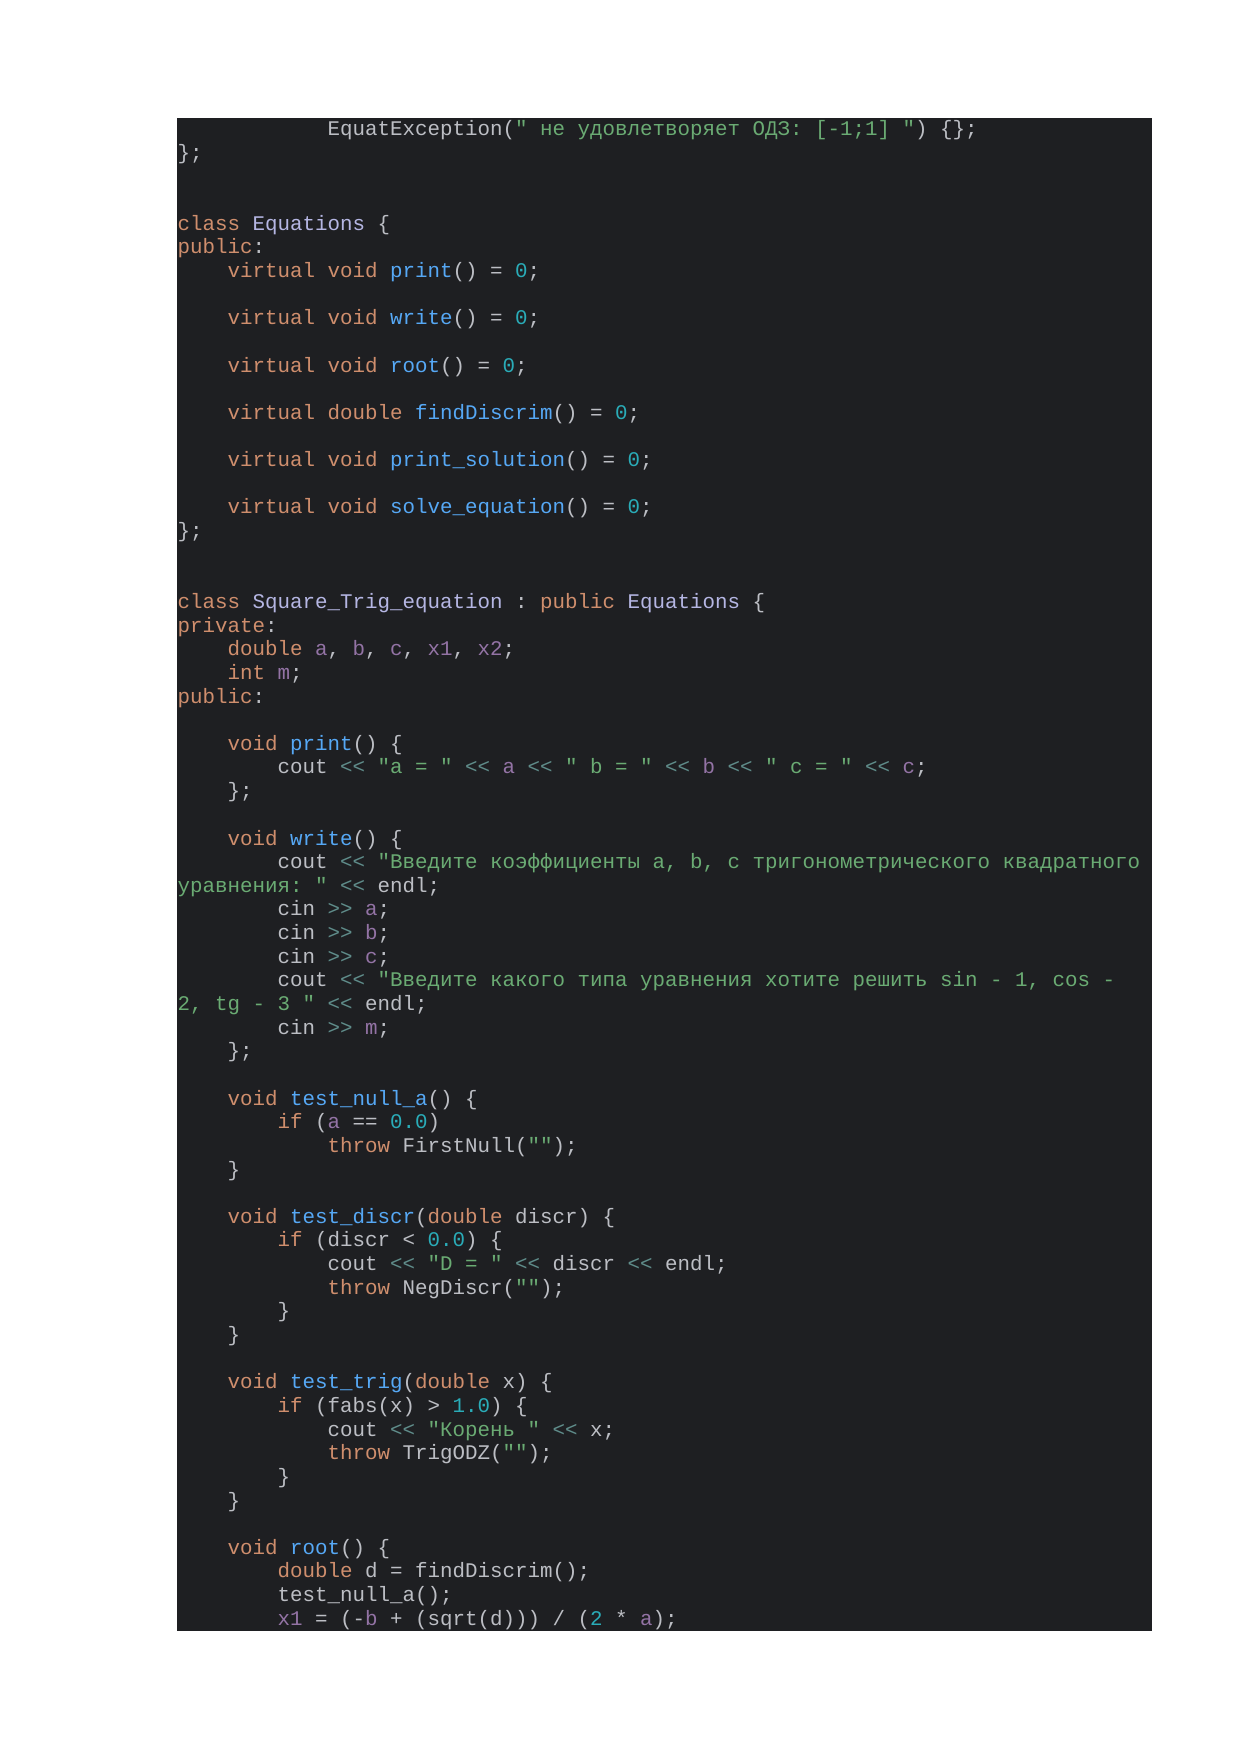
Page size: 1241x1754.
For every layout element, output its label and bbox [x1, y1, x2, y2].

text [177, 118, 1152, 1631]
